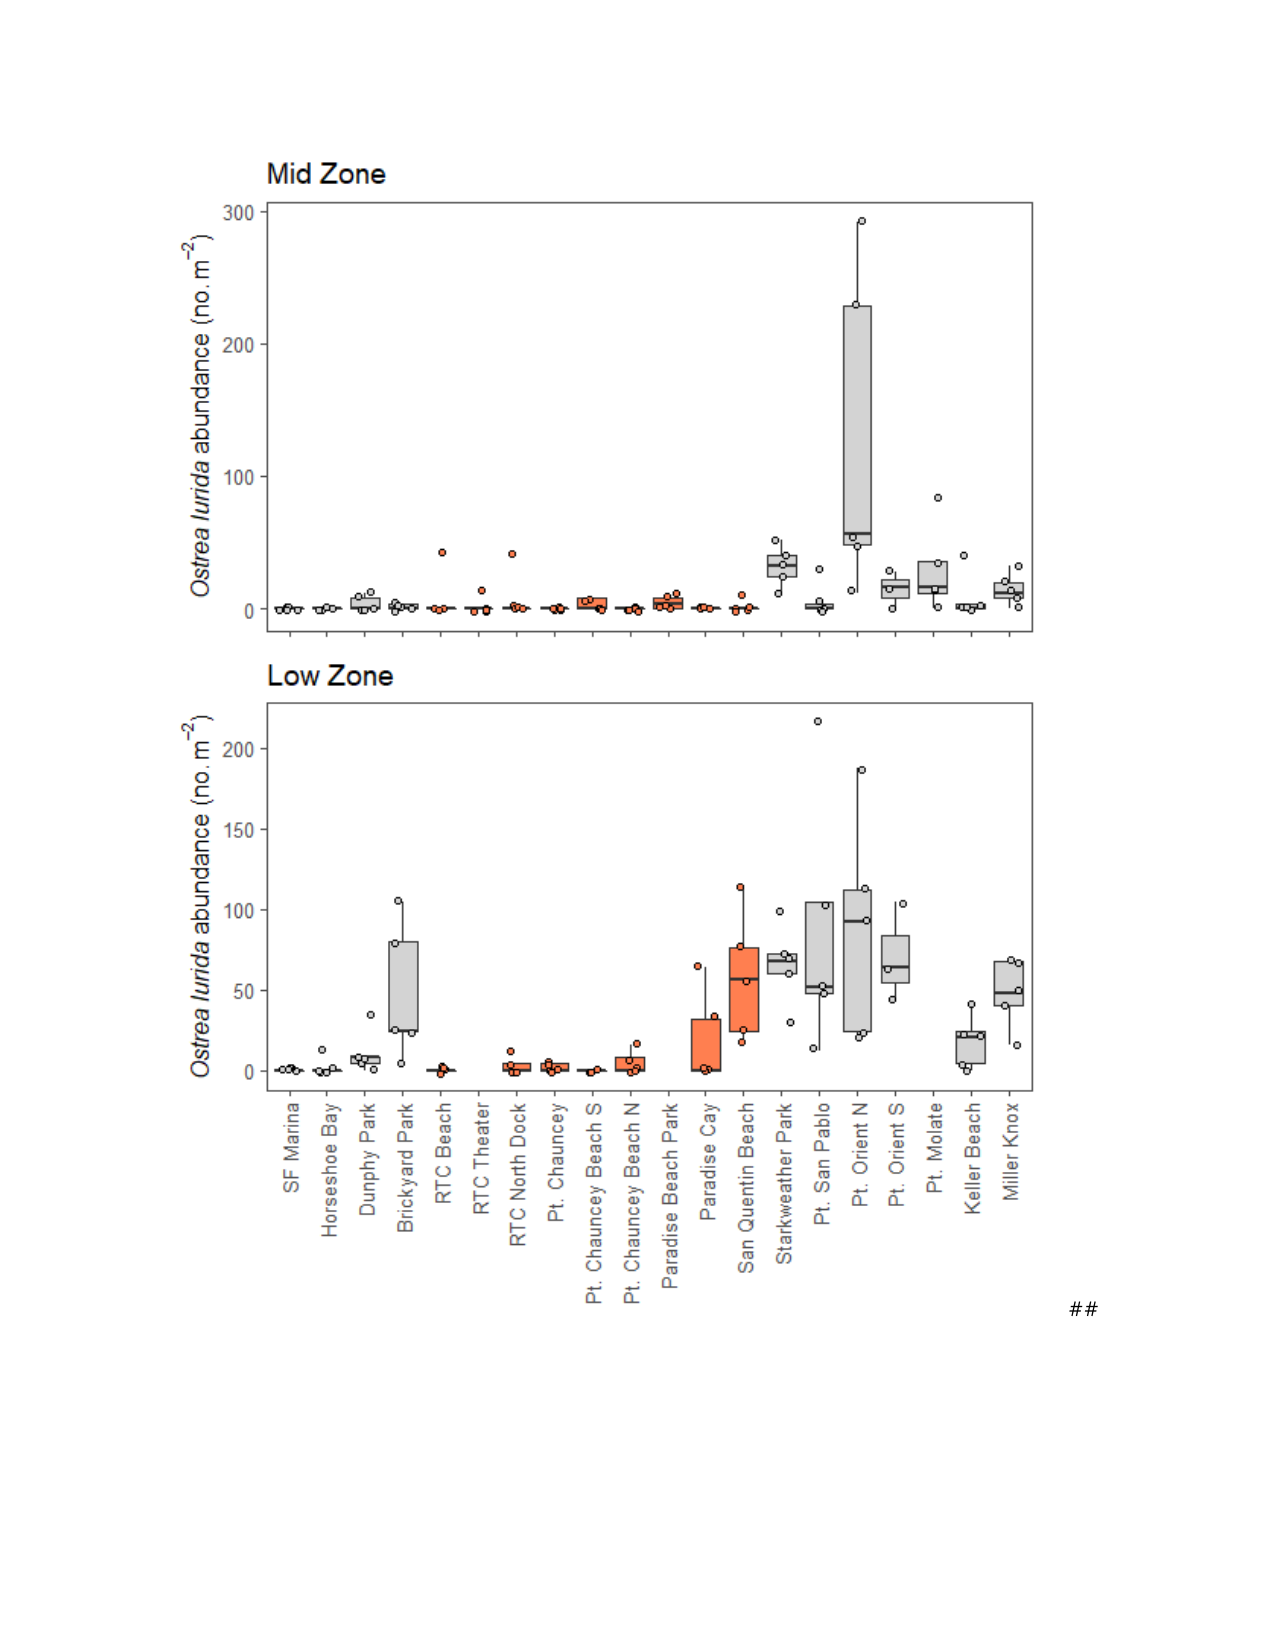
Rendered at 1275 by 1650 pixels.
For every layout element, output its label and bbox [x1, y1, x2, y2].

text [150, 150, 1125, 1323]
picture [168, 150, 1044, 1317]
